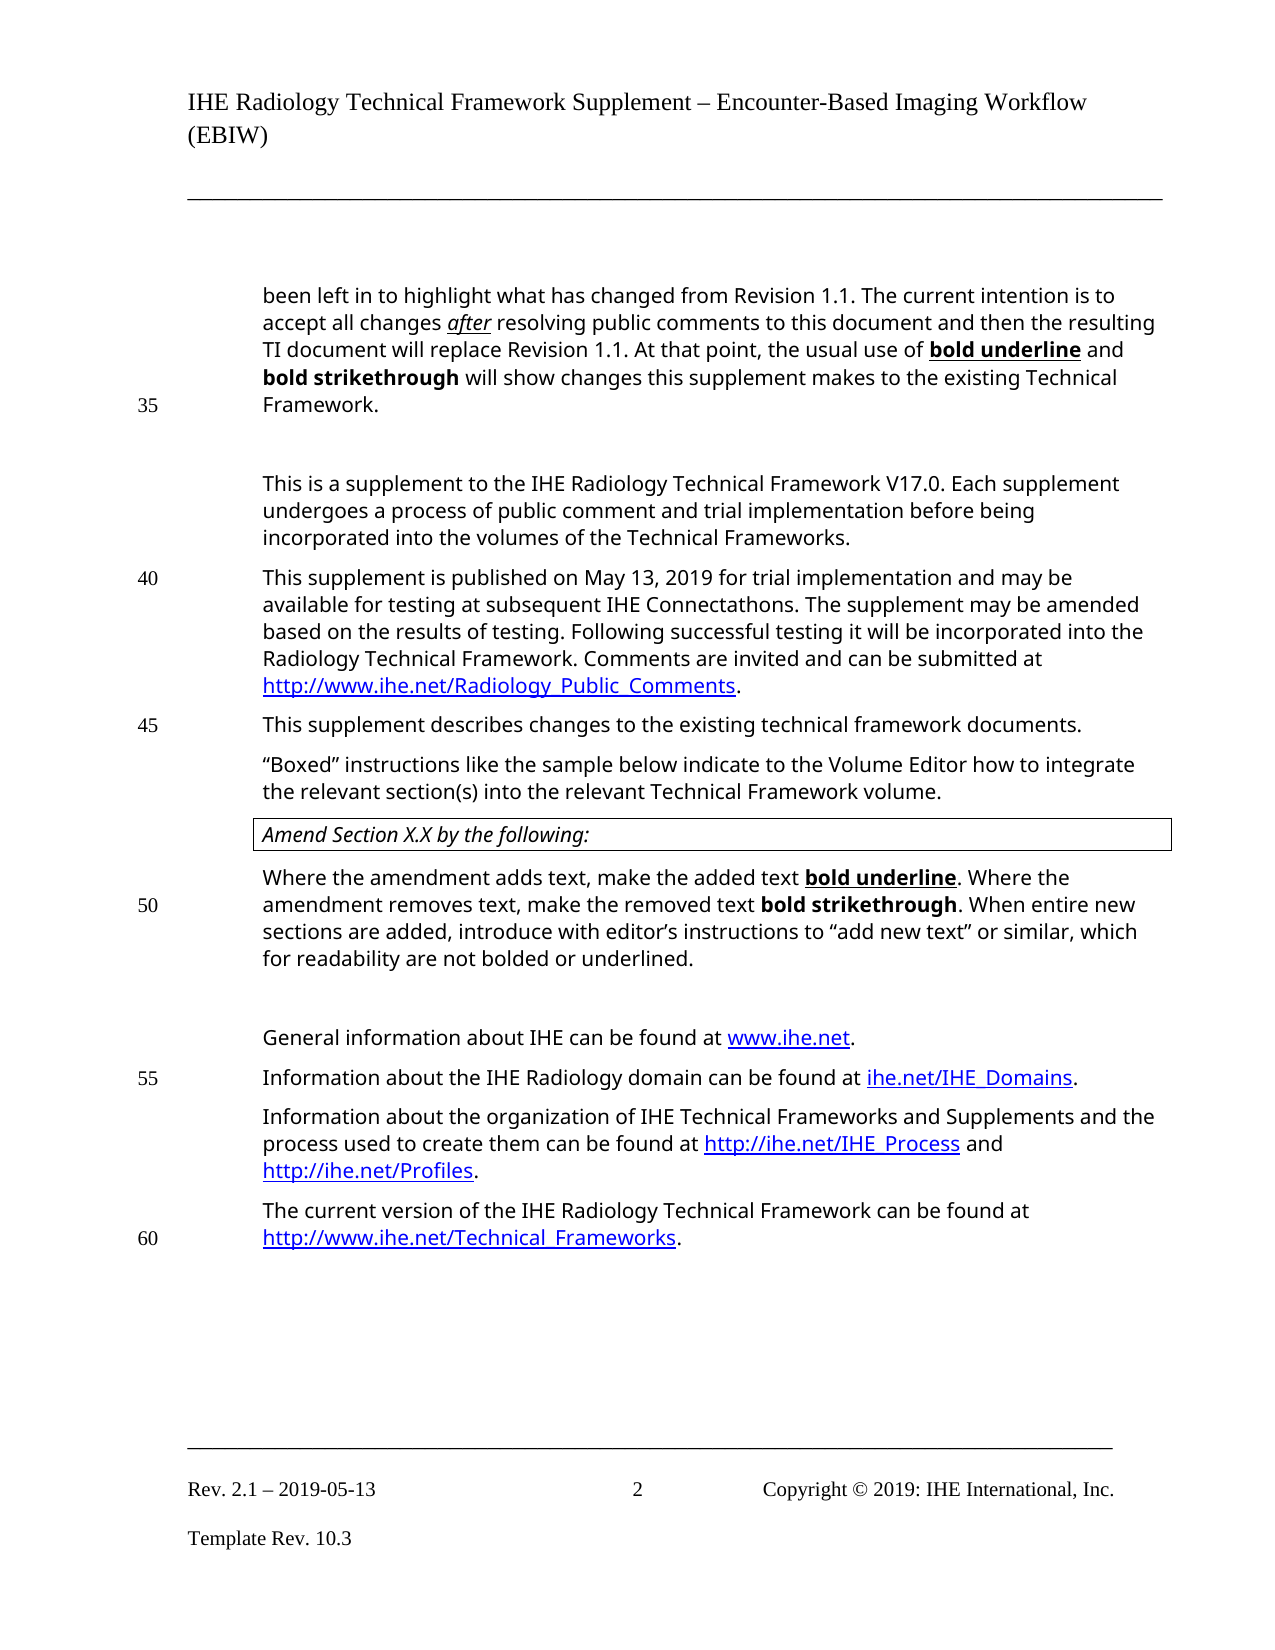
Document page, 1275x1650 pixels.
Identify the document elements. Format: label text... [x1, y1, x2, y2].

text Information about the IHE Radiology domain can be found at ihe.net/IHE_Domains. [262, 1063, 1162, 1090]
text Amend Section X.X by the following: [254, 819, 1171, 850]
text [262, 282, 1162, 417]
text This supplement is published on May 13, 2019 for trial implementation and may be available for testing at subsequent IHE Connectathons. The supplement may be amended based on the results of testing. Following successful testing it will be incorporated into the Radiology Technical Framework. Comments are invited and can be submitted at http://www.ihe.net/Radiology_Public_Comments. [262, 563, 1162, 699]
text This is a supplement to the IHE Radiology Technical Framework V17.0. Each supplement undergoes a process of public comment and trial implementation before being incorporated into the volumes of the Technical Frameworks. [262, 469, 1162, 551]
text Information about the organization of IHE Technical Frameworks and Supplements and the process used to create them can be found at http://ihe.net/IHE_Process and http://ihe.net/Profiles. [262, 1103, 1162, 1184]
text General information about IHE can be found at www.ihe.net. [262, 1024, 1162, 1051]
text The current version of the IHE Radiology Technical Framework can be found at http://www.ihe.net/Technical_Frameworks. [262, 1197, 1162, 1251]
text “Boxed” instructions like the sample below indicate to the Volume Editor how to integrate the relevant section(s) into the relevant Technical Framework volume. [262, 751, 1162, 805]
text Where the amendment adds text, make the added text bold underline. Where the amendment removes text, make the removed text bold strikethrough. When entire new sections are added, introduce with editor’s instructions to “add new text” or similar, which for readability are not bolded or underlined. [262, 863, 1162, 972]
text This supplement describes changes to the existing technical framework documents. [262, 711, 1162, 738]
